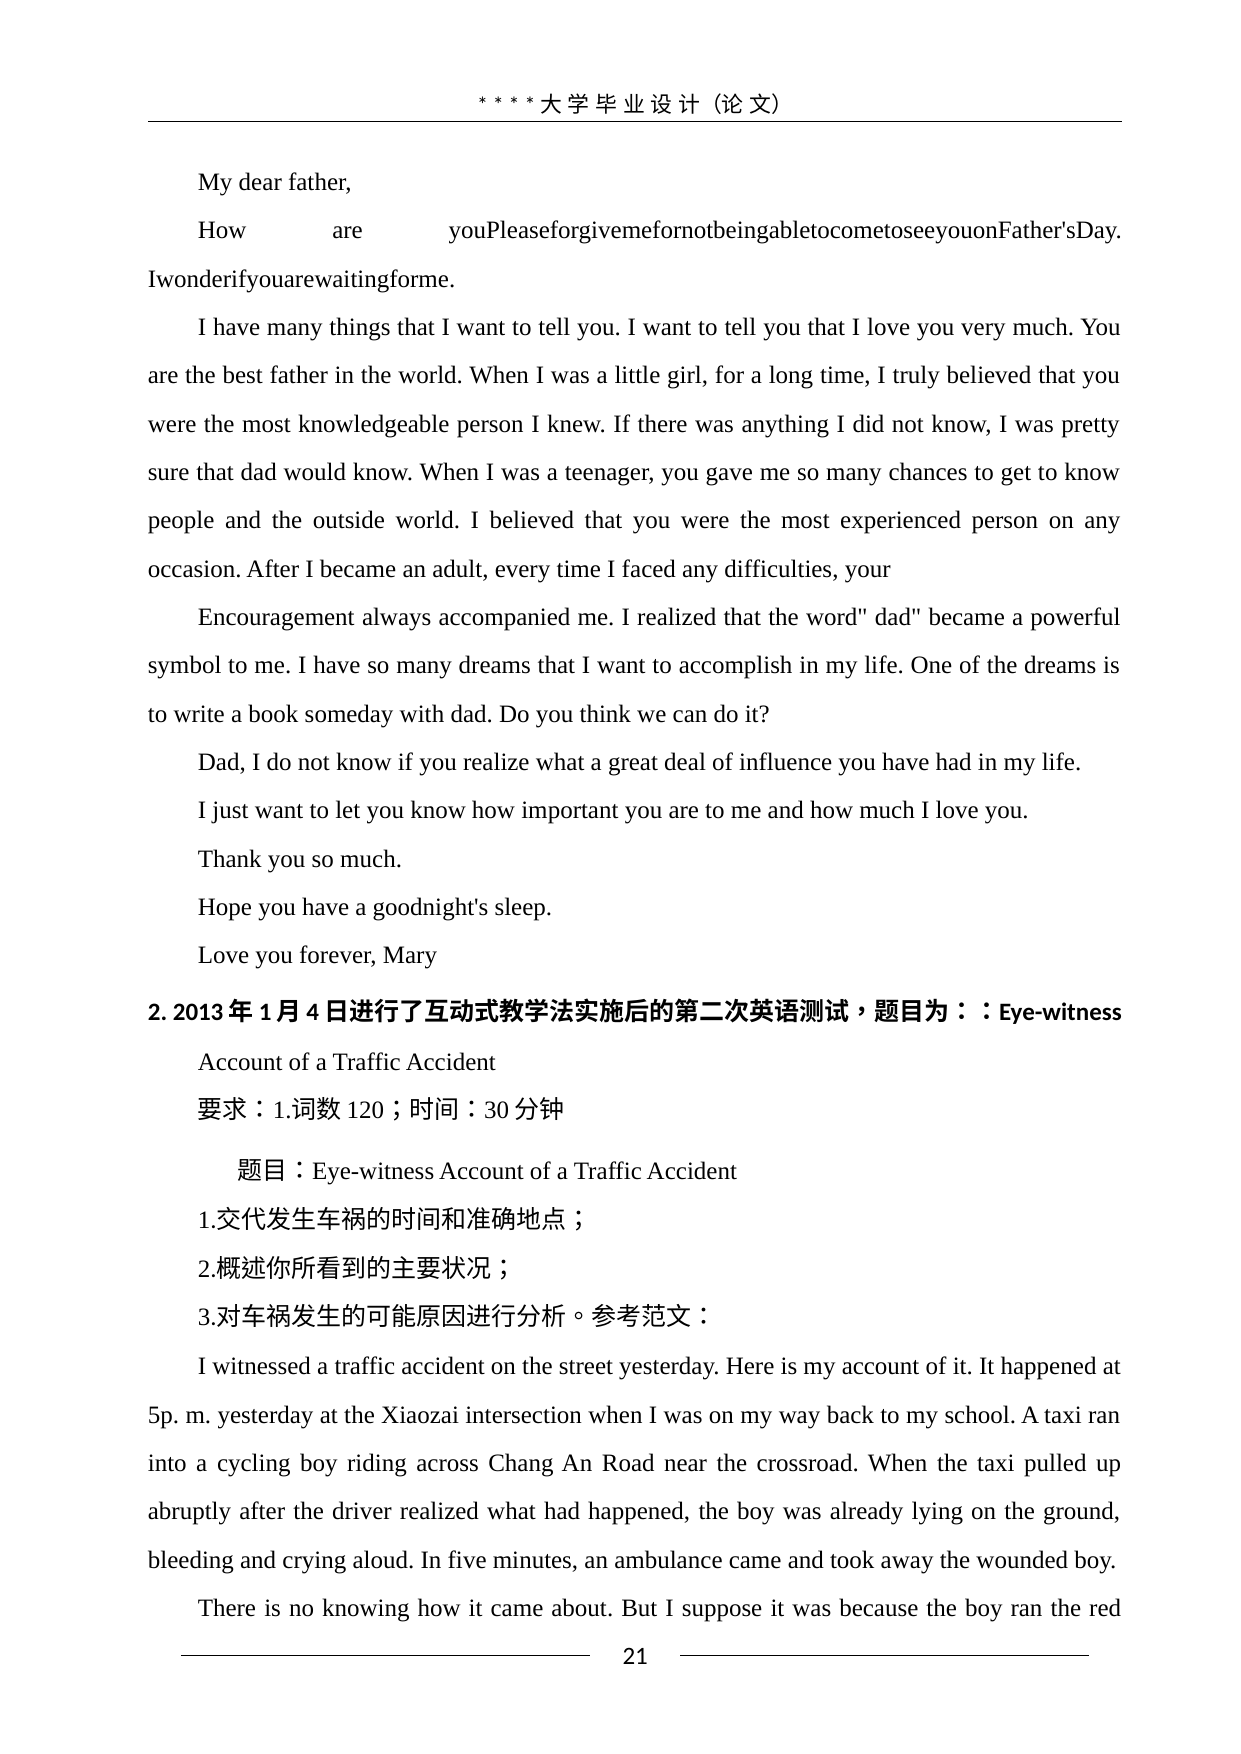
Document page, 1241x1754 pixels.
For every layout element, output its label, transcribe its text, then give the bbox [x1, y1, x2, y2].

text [148, 1573, 1122, 1622]
text Love you forever, Mary [148, 921, 1122, 969]
text 1.交代发生车祸的时间和准确地点； [148, 1187, 1122, 1235]
text 题目：Eye-witness Account of a Traffic Accident [187, 1138, 1122, 1187]
text Encouragement always accompanied me. I realized that the word" dad" became a powerful symbol to me. I have so many dreams that I want to accomplish in my life. One of the dreams is to write a book someday with dad. Do you think we can do it? [148, 583, 1122, 728]
text How are youPleaseforgivemefornotbeingabletocometoseeyouonFather'sDay. Iwonderifyouarewaitingforme. [148, 196, 1122, 293]
text I witnessed a traffic accident on the street yesterday. Here is my account of it. It happened at 5p. m. yesterday at the Xiaozai intersection when I was on my way back to my school. A taxi ran into a cycling boy riding across Chang An Road near the crossroad. When the taxi pulled up abruptly after the driver realized what had happened, the boy was already lying on the ground, bleeding and crying aloud. In five minutes, an ambulance came and took away the wounded boy. [148, 1332, 1122, 1573]
text 要求：1.词数120；时间：30分钟 [148, 1076, 1122, 1124]
text 2.概述你所看到的主要状况； [148, 1235, 1122, 1283]
text I have many things that I want to tell you. I want to tell you that I love you very much. You are the best father in the world. When I was a little girl, for a long time, I truly believed that you were the most knowledgeable person I knew. If there was anything I did not know, I was pretty sure that dad would know. When I was a teenager, you gave me so many chances to get to know people and the outside world. I believed that you were the most experienced person on any occasion. After I became an adult, every time I faced any difficulties, your [148, 293, 1122, 583]
text Dad, I do not know if you realize what a great deal of influence you have had in my life. [148, 728, 1122, 776]
subtitle 2. 2013年1月4日进行了互动式教学法实施后的第二次英语测试，题目为：：Eye-witness [148, 993, 1122, 1028]
text Hope you have a goodnight's sleep. [148, 873, 1122, 921]
text Thank you so much. [148, 824, 1122, 873]
text 3.对车祸发生的可能原因进行分析。参考范文： [148, 1283, 1122, 1332]
text I just want to let you know how important you are to me and how much I love you. [148, 776, 1122, 824]
text Account of a Traffic Accident [148, 1028, 1122, 1076]
text My dear father, [148, 148, 1122, 196]
